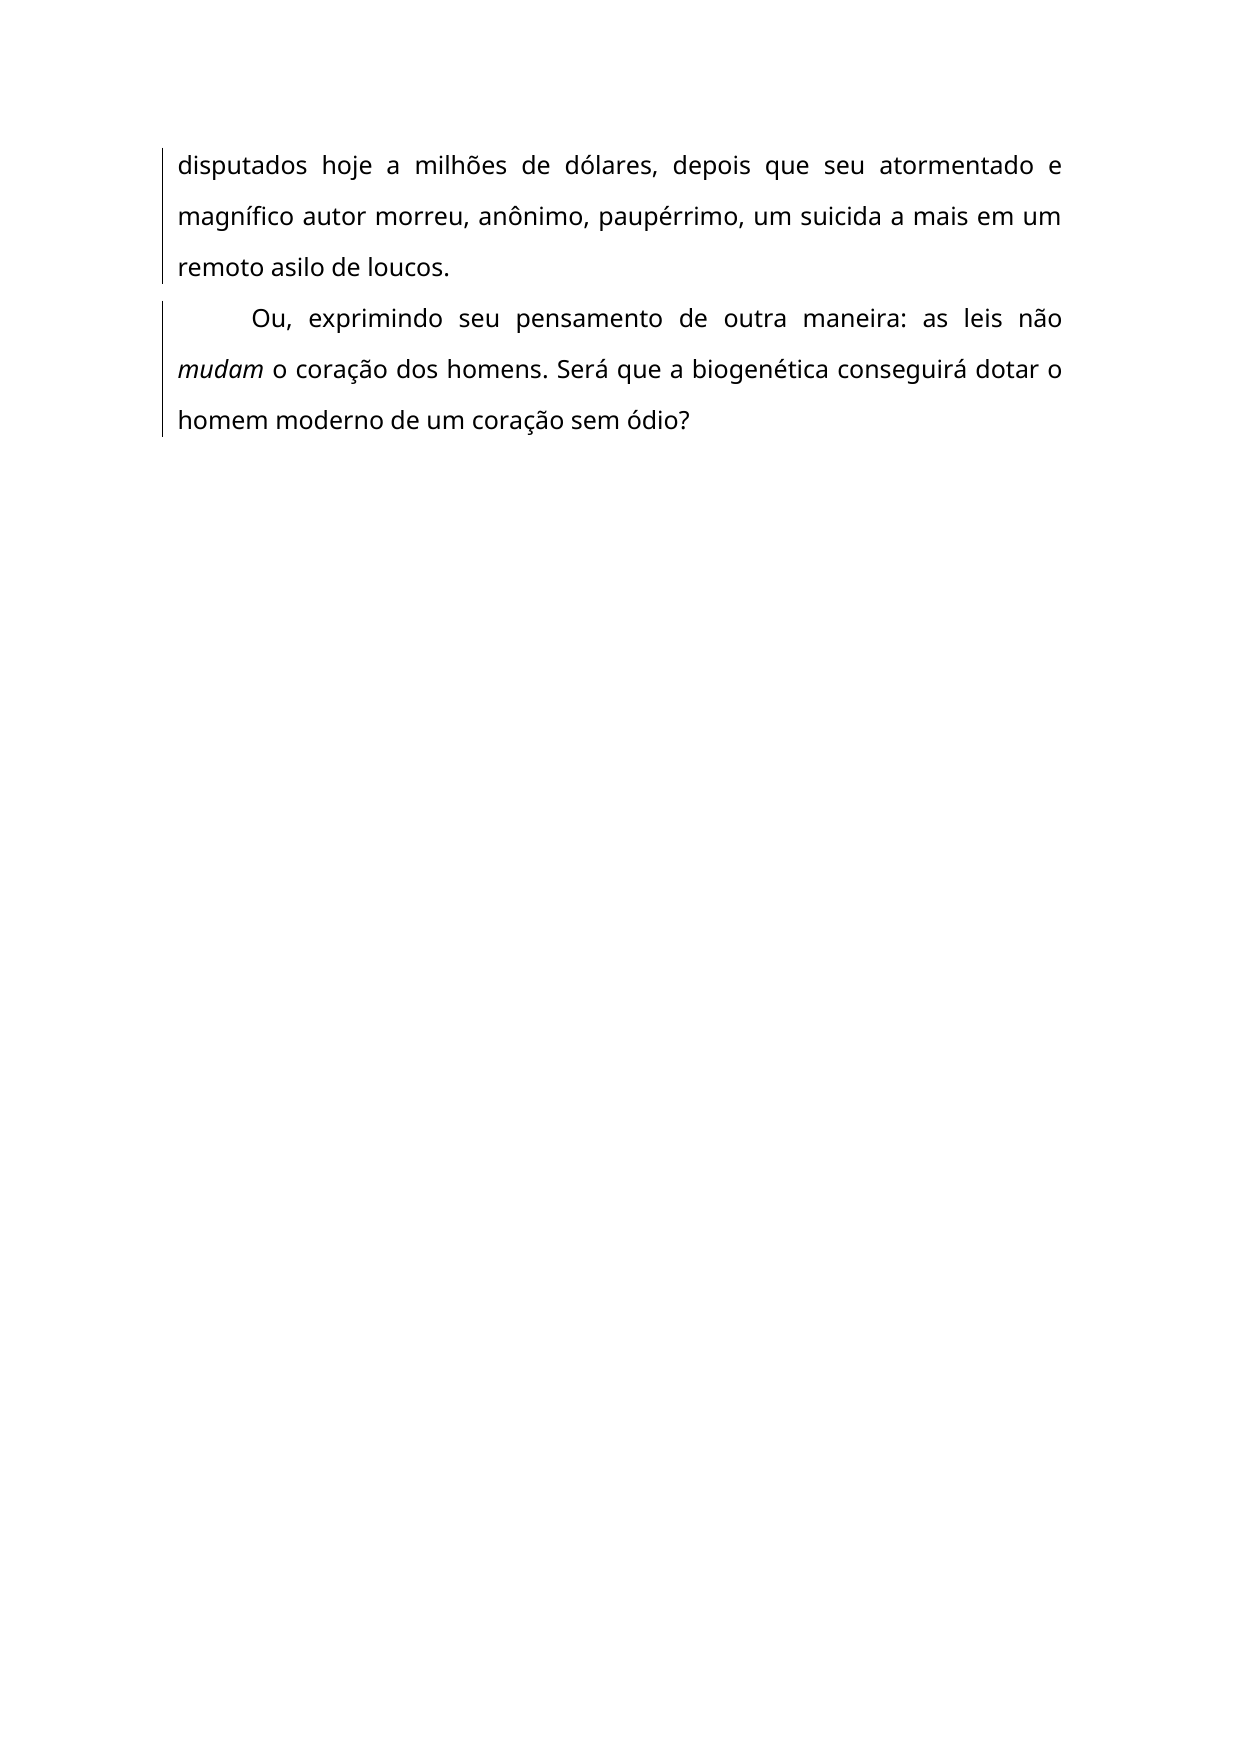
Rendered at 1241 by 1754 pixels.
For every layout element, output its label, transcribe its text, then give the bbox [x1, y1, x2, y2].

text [177, 148, 1063, 284]
text Ou, exprimindo seu pensamento de outra maneira: as leis não mudam o coração dos homens. Será que a biogenética conseguirá dotar o homem moderno de um coração sem ódio? [177, 301, 1063, 437]
